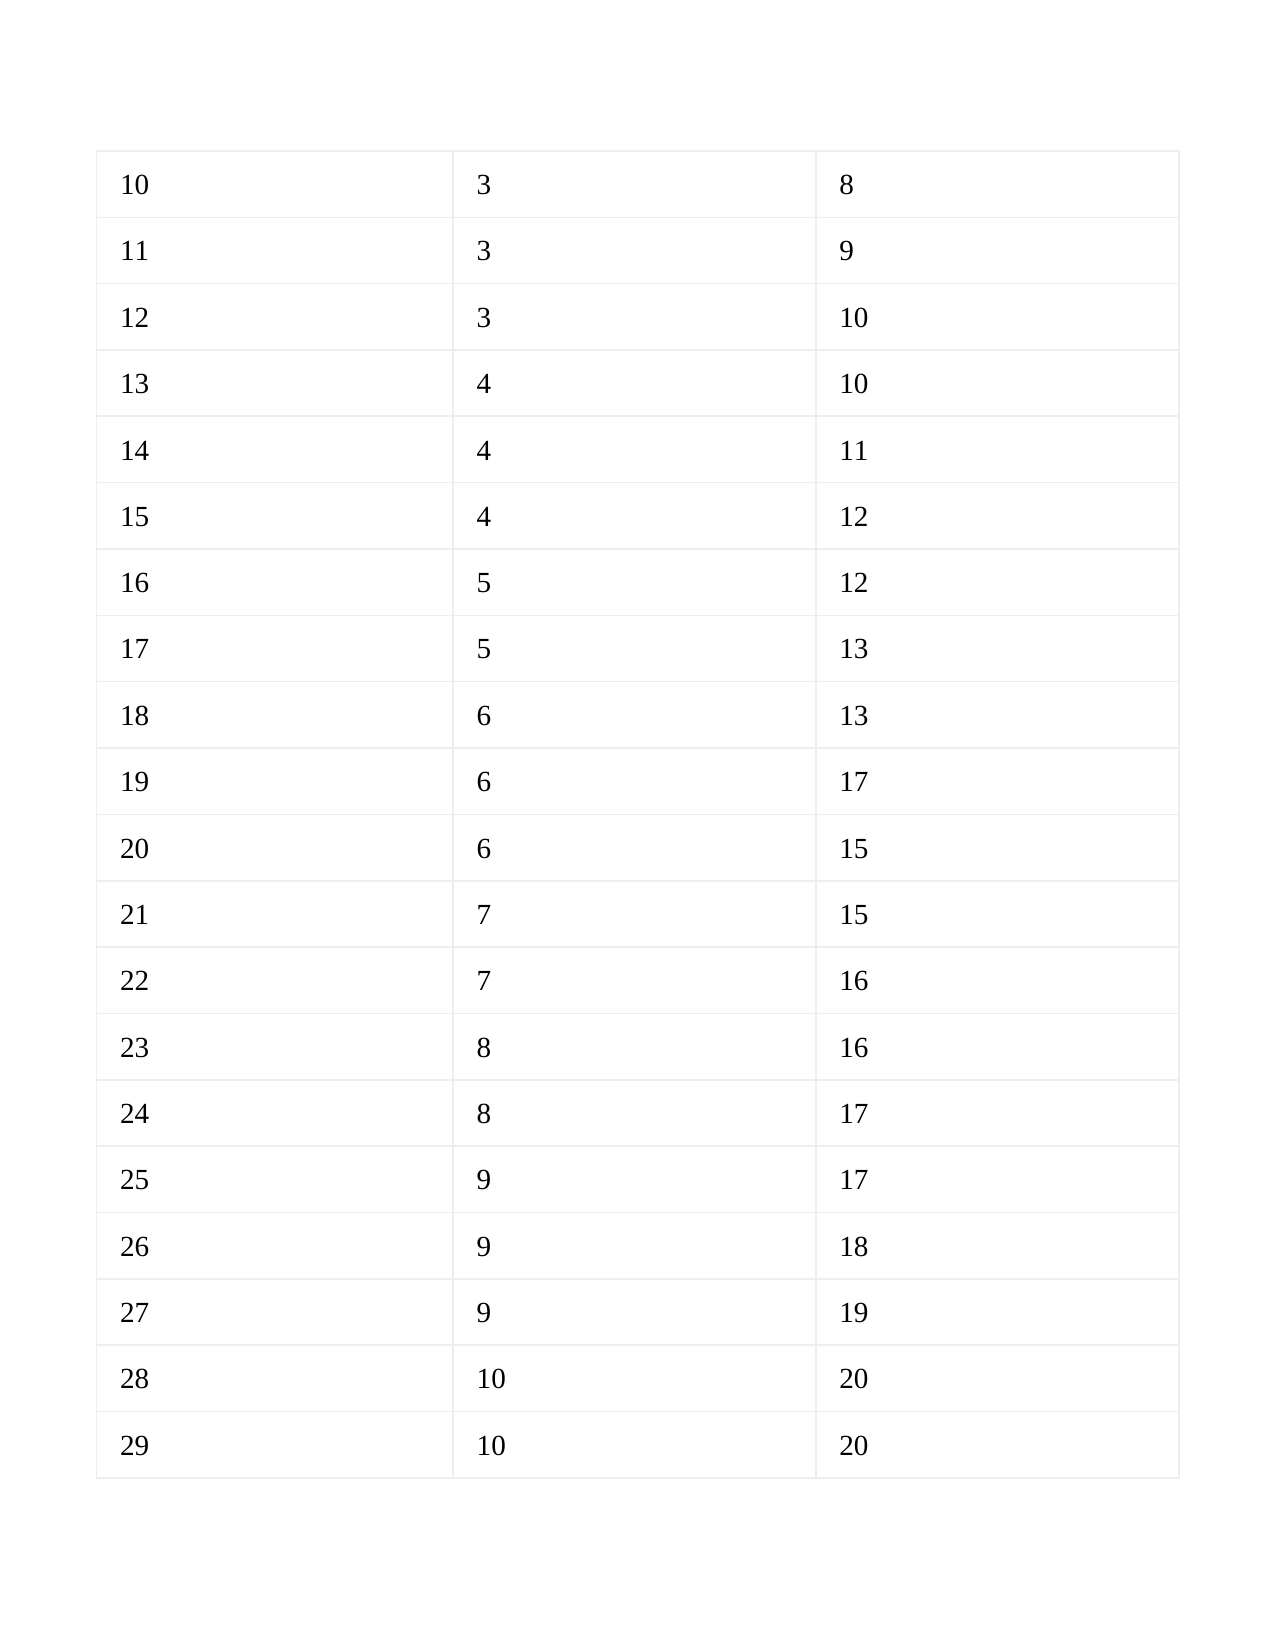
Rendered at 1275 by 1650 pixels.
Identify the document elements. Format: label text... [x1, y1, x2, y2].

table_cell 9 [454, 1147, 815, 1212]
table_cell 28 [97, 1346, 452, 1411]
table_cell 6 [454, 749, 815, 813]
table_cell 13 [817, 682, 1178, 747]
table_cell 5 [454, 616, 815, 681]
table_cell 26 [97, 1213, 452, 1278]
table_cell 8 [454, 1081, 815, 1145]
table_cell 9 [817, 218, 1178, 283]
table_cell 15 [817, 815, 1178, 880]
table_cell 17 [817, 749, 1178, 813]
table_cell 6 [454, 682, 815, 747]
table_cell 16 [97, 550, 452, 614]
table_cell 18 [817, 1213, 1178, 1278]
table_cell 5 [454, 550, 815, 614]
table_cell 10 [97, 152, 452, 216]
table_cell 21 [97, 882, 452, 946]
table_cell 27 [97, 1280, 452, 1344]
table_cell 18 [97, 682, 452, 747]
table_cell 10 [817, 351, 1178, 415]
table_cell 13 [97, 351, 452, 415]
table_cell 17 [817, 1081, 1178, 1145]
table_cell 23 [97, 1014, 452, 1079]
table_cell 7 [454, 948, 815, 1013]
table_cell 10 [454, 1346, 815, 1411]
table_cell 19 [817, 1280, 1178, 1344]
table_cell 9 [454, 1213, 815, 1278]
table_cell 8 [817, 152, 1178, 216]
table_cell 3 [454, 218, 815, 283]
table_cell 13 [817, 616, 1178, 681]
table_cell 4 [454, 351, 815, 415]
table_cell 29 [97, 1412, 452, 1477]
table_cell 8 [454, 1014, 815, 1079]
table_cell 12 [817, 550, 1178, 614]
table_cell 9 [454, 1280, 815, 1344]
table_cell 12 [817, 483, 1178, 548]
table_cell 6 [454, 815, 815, 880]
table_cell 4 [454, 483, 815, 548]
table_cell 22 [97, 948, 452, 1013]
table_cell 3 [454, 152, 815, 216]
table_cell 15 [97, 483, 452, 548]
table_cell 3 [454, 284, 815, 349]
table_cell 7 [454, 882, 815, 946]
table_cell 16 [817, 948, 1178, 1013]
table_cell 17 [817, 1147, 1178, 1212]
table_cell 24 [97, 1081, 452, 1145]
table_cell 14 [97, 417, 452, 482]
table_cell 25 [97, 1147, 452, 1212]
table_cell 10 [817, 284, 1178, 349]
table_cell 20 [817, 1346, 1178, 1411]
table_cell 10 [454, 1412, 815, 1477]
table_cell 20 [97, 815, 452, 880]
table_cell 17 [97, 616, 452, 681]
table_cell 15 [817, 882, 1178, 946]
table_cell 12 [97, 284, 452, 349]
table_cell 19 [97, 749, 452, 813]
table_cell 11 [97, 218, 452, 283]
table_cell 16 [817, 1014, 1178, 1079]
table_cell 20 [817, 1412, 1178, 1477]
table_cell 4 [454, 417, 815, 482]
table_cell 11 [817, 417, 1178, 482]
